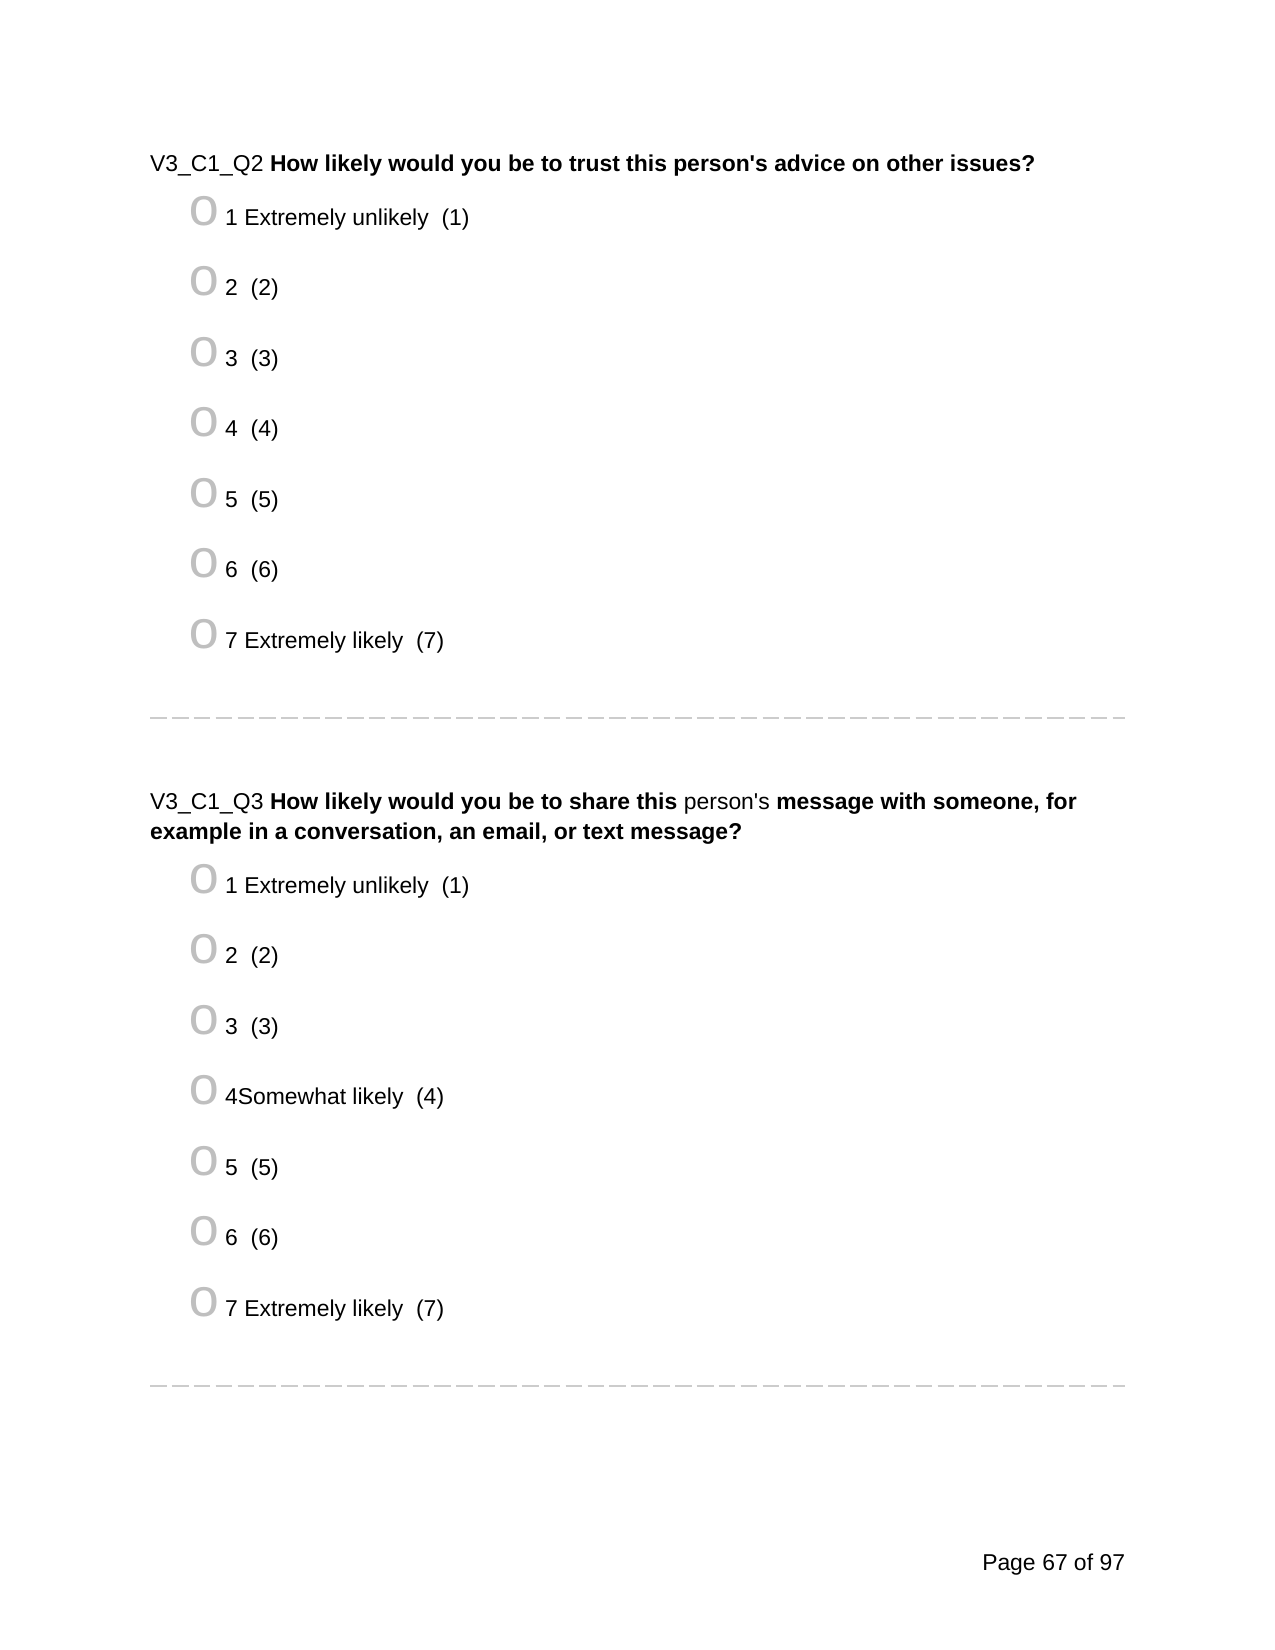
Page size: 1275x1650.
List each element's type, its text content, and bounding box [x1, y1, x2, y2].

list 4 (4) [187, 392, 1125, 453]
list 5 (5) [187, 462, 1125, 524]
text V3_C1_Q3 How likely would you be to share this person's message with someone, for example in a conversation, an email, or text message? [150, 788, 1125, 844]
list 6 (6) [187, 1201, 1125, 1262]
list 5 (5) [187, 1130, 1125, 1192]
list 7 Extremely likely (7) [187, 603, 1125, 665]
text V3_C1_Q2 How likely would you be to trust this person's advice on other issues? [150, 150, 1125, 176]
list 1 Extremely unlikely (1) [187, 180, 1125, 242]
list 3 (3) [187, 989, 1125, 1051]
list 4Somewhat likely (4) [187, 1060, 1125, 1121]
list 6 (6) [187, 533, 1125, 594]
list 2 (2) [187, 919, 1125, 980]
list 1 Extremely unlikely (1) [187, 848, 1125, 909]
list 7 Extremely likely (7) [187, 1271, 1125, 1333]
list 3 (3) [187, 321, 1125, 383]
list 2 (2) [187, 251, 1125, 312]
